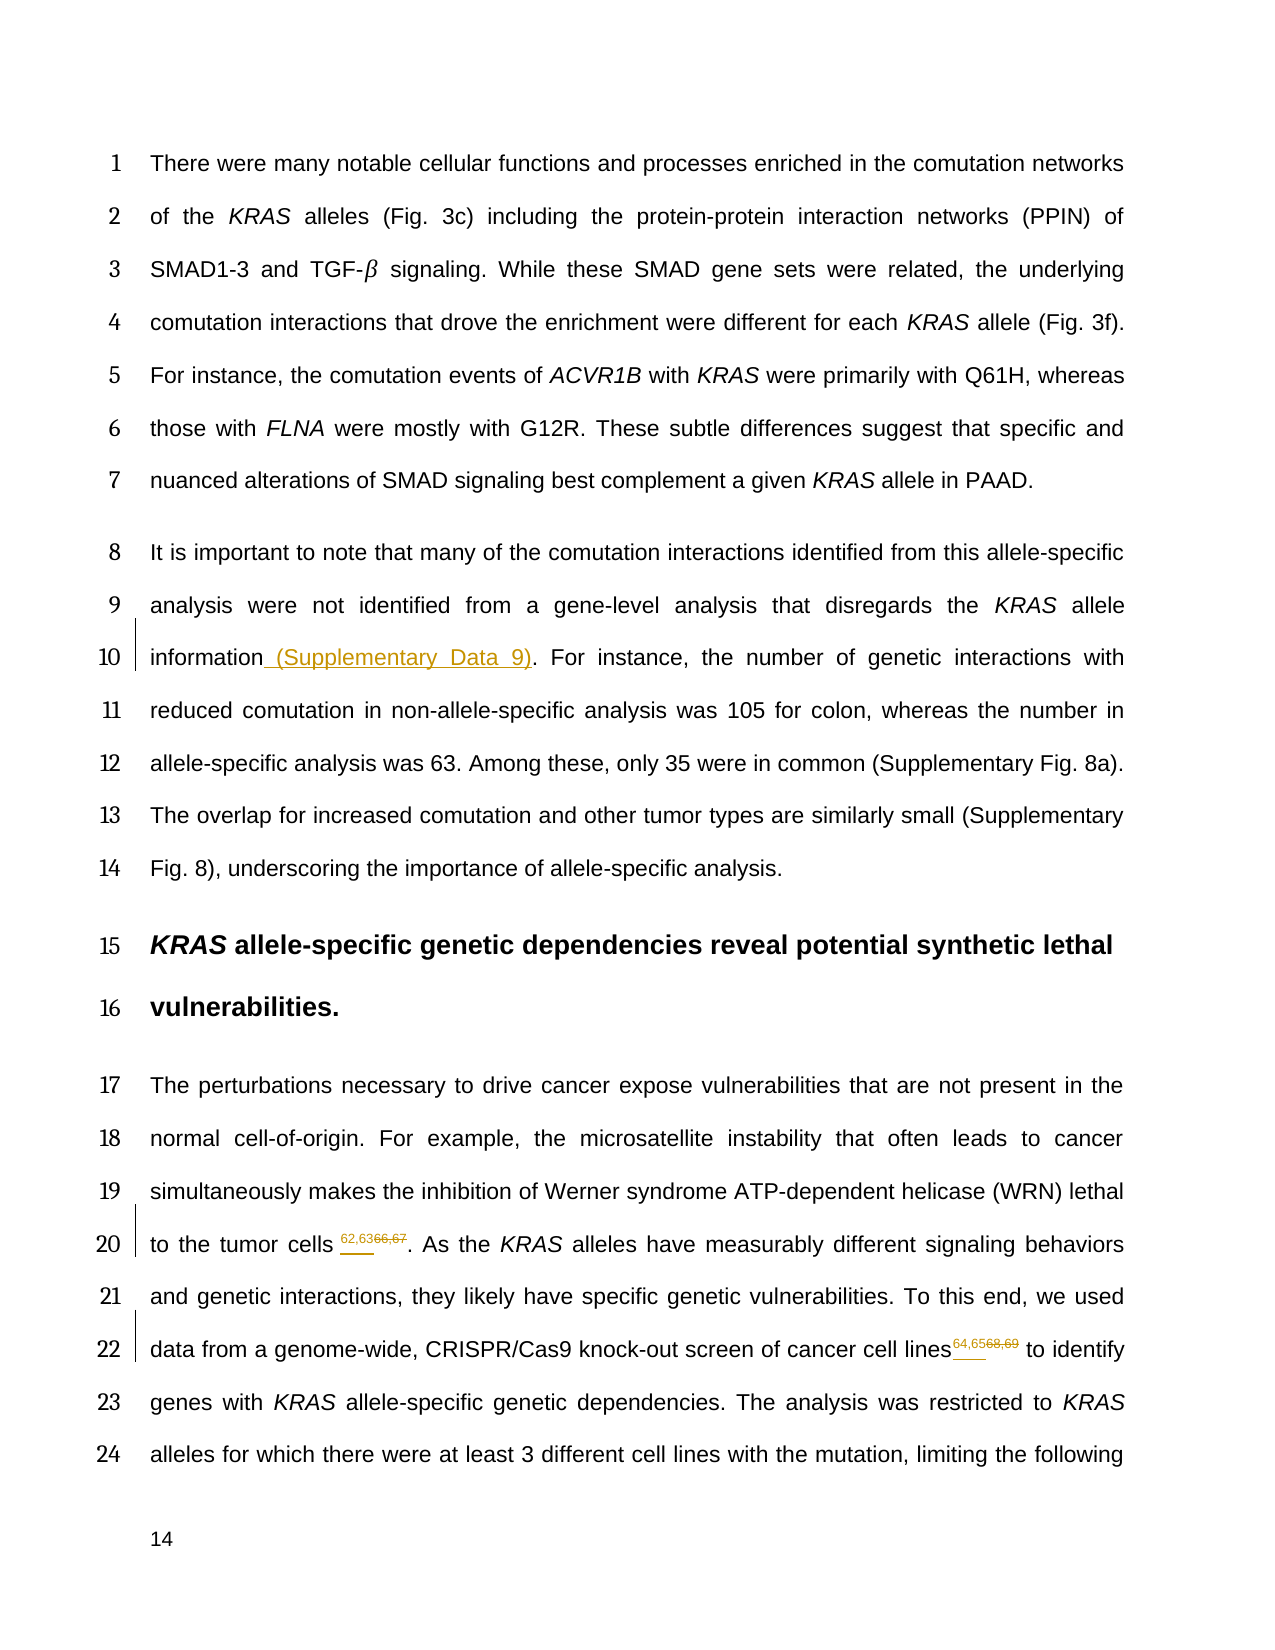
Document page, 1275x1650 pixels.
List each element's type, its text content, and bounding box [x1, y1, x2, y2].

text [150, 1072, 1125, 1468]
text It is important to note that many of the comutation interactions identified from this allele-specific analysis were not identified from a gene-level analysis that disregards the KRAS allele information. For instance, the number of genetic interactions with reduced comutation in non-allele-specific analysis was 105 for colon, whereas the number in allele-specific analysis was 63. Among these, only 35 were in common (Supplementary Fig. 8a). The overlap for increased comutation and other tumor types are similarly small (Supplementary Fig. 8), underscoring the importance of allele-specific analysis. [150, 539, 1125, 882]
text There were many notable cellular functions and processes enriched in the comutation networks of the KRAS alleles (Fig. 3c) including the protein-protein interaction networks (PPIN) of SMAD1-3 and TGF- signaling. While these SMAD gene sets were related, the underlying comutation interactions that drove the enrichment were different for each KRAS allele (Fig. 3f). For instance, the comutation events of ACVR1B with KRAS were primarily with Q61H, whereas those with FLNA were mostly with G12R. These subtle differences suggest that specific and nuanced alterations of SMAD signaling best complement a given KRAS allele in PAAD. [150, 150, 1125, 494]
subtitle KRAS allele-specific genetic dependencies reveal potential synthetic lethal vulnerabilities. [150, 929, 1125, 1022]
